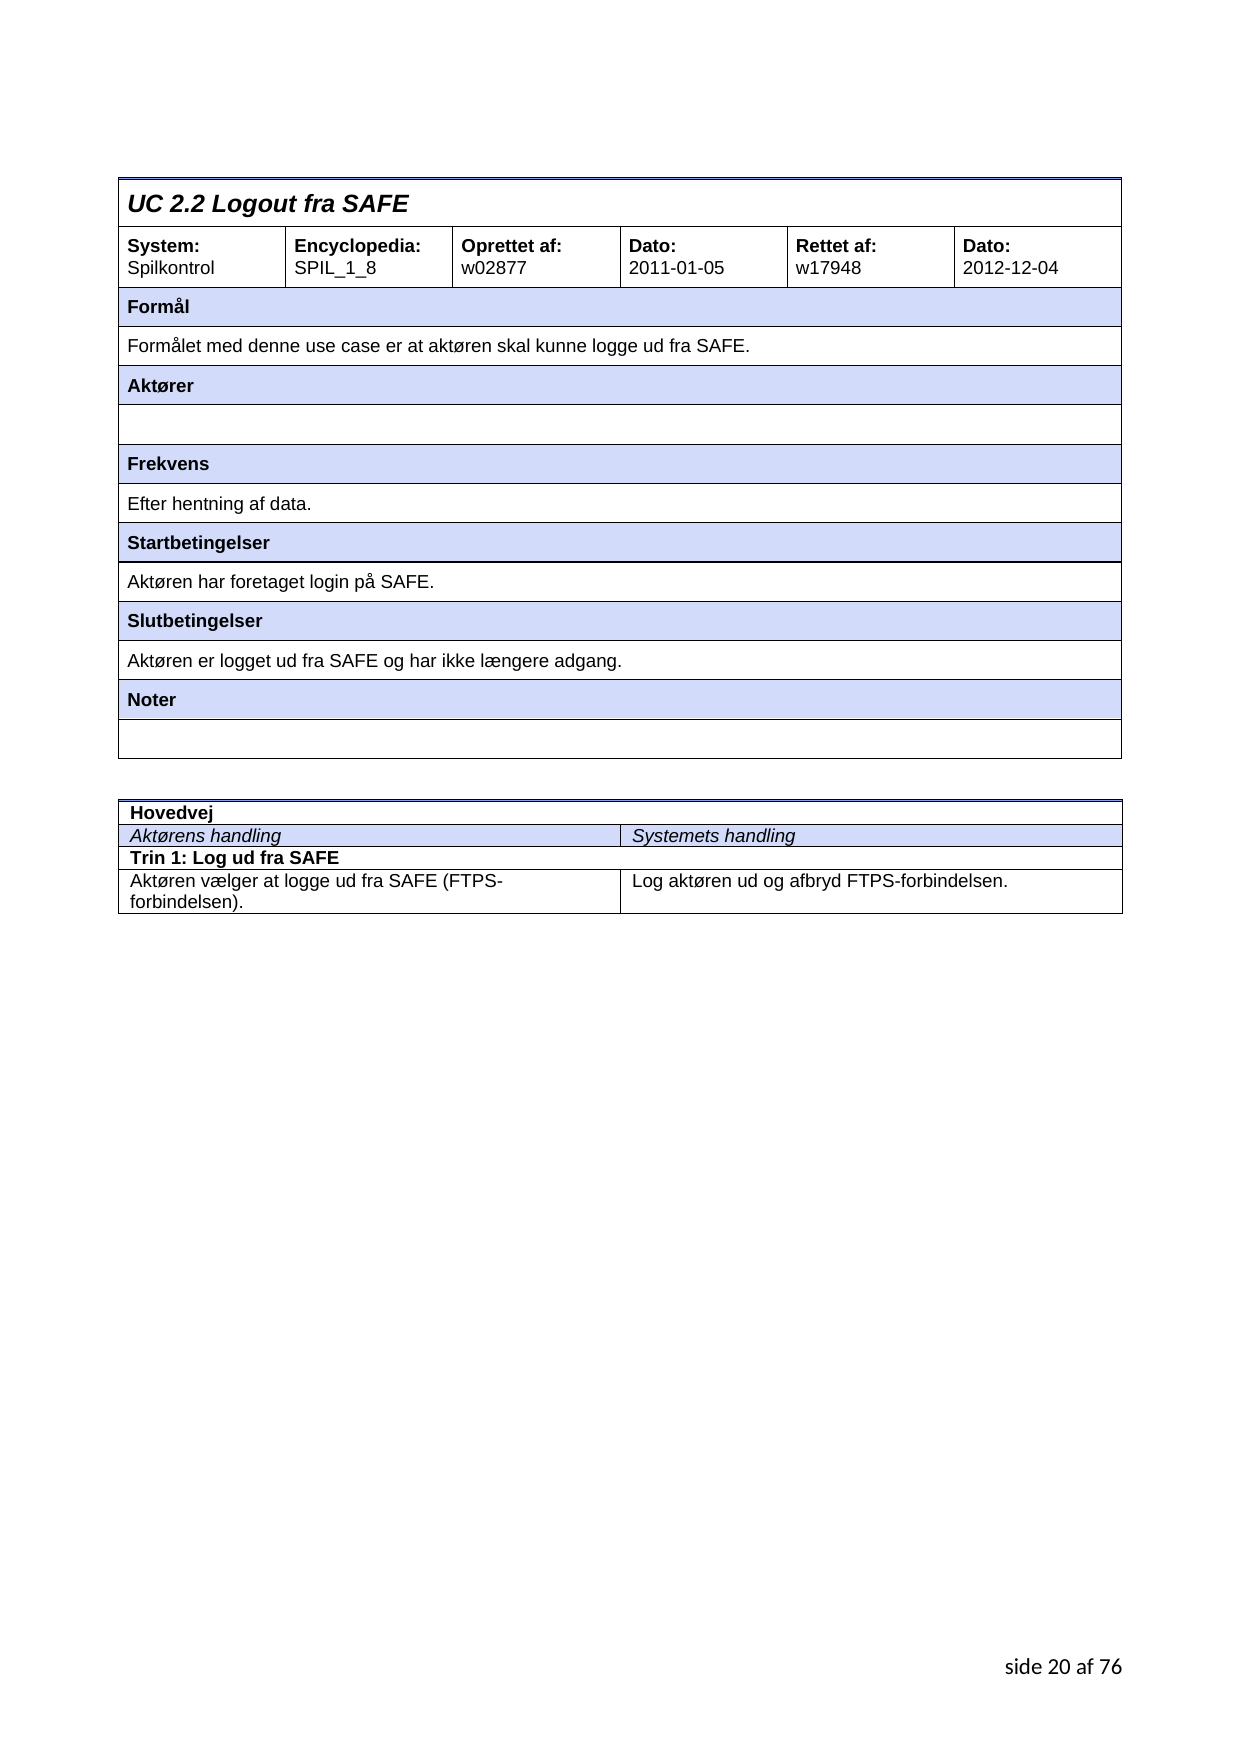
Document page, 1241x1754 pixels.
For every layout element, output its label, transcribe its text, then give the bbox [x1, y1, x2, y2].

table_cell Aktøren vælger at logge ud fra SAFE (FTPS-forbindelsen). [119, 870, 620, 913]
table_cell Aktøren er logget ud fra SAFE og har ikke længere adgang. [119, 641, 1121, 679]
table_cell Noter [119, 680, 1121, 718]
table_cell UC 2.2 Logout fra SAFE [119, 180, 1121, 226]
table_cell Aktørens handling [119, 825, 620, 846]
table_cell Trin 1: Log ud fra SAFE [119, 847, 1122, 869]
table_cell Dato: 2012-12-04 [955, 227, 1121, 287]
table_cell Aktører [119, 366, 1121, 404]
table_cell Frekvens [119, 445, 1121, 483]
table_cell [119, 405, 1121, 444]
table_cell Aktøren har foretaget login på SAFE. [119, 563, 1121, 601]
table_cell Encyclopedia: SPIL_1_8 [286, 227, 452, 287]
table_cell Oprettet af: w02877 [453, 227, 620, 287]
table_cell Log aktøren ud og afbryd FTPS-forbindelsen. [621, 870, 1122, 913]
table_cell Rettet af: w17948 [788, 227, 954, 287]
table_cell Systemets handling [621, 825, 1122, 846]
table_cell [119, 720, 1121, 758]
table_cell Slutbetingelser [119, 602, 1121, 640]
table_cell Formål [119, 288, 1121, 326]
table_cell System: Spilkontrol [119, 227, 285, 287]
table_cell Efter hentning af data. [119, 484, 1121, 522]
table_cell Startbetingelser [119, 523, 1121, 561]
table_cell Formålet med denne use case er at aktøren skal kunne logge ud fra SAFE. [119, 327, 1121, 365]
table_cell Hovedvej [119, 802, 1122, 823]
table_cell Dato: 2011-01-05 [621, 227, 787, 287]
